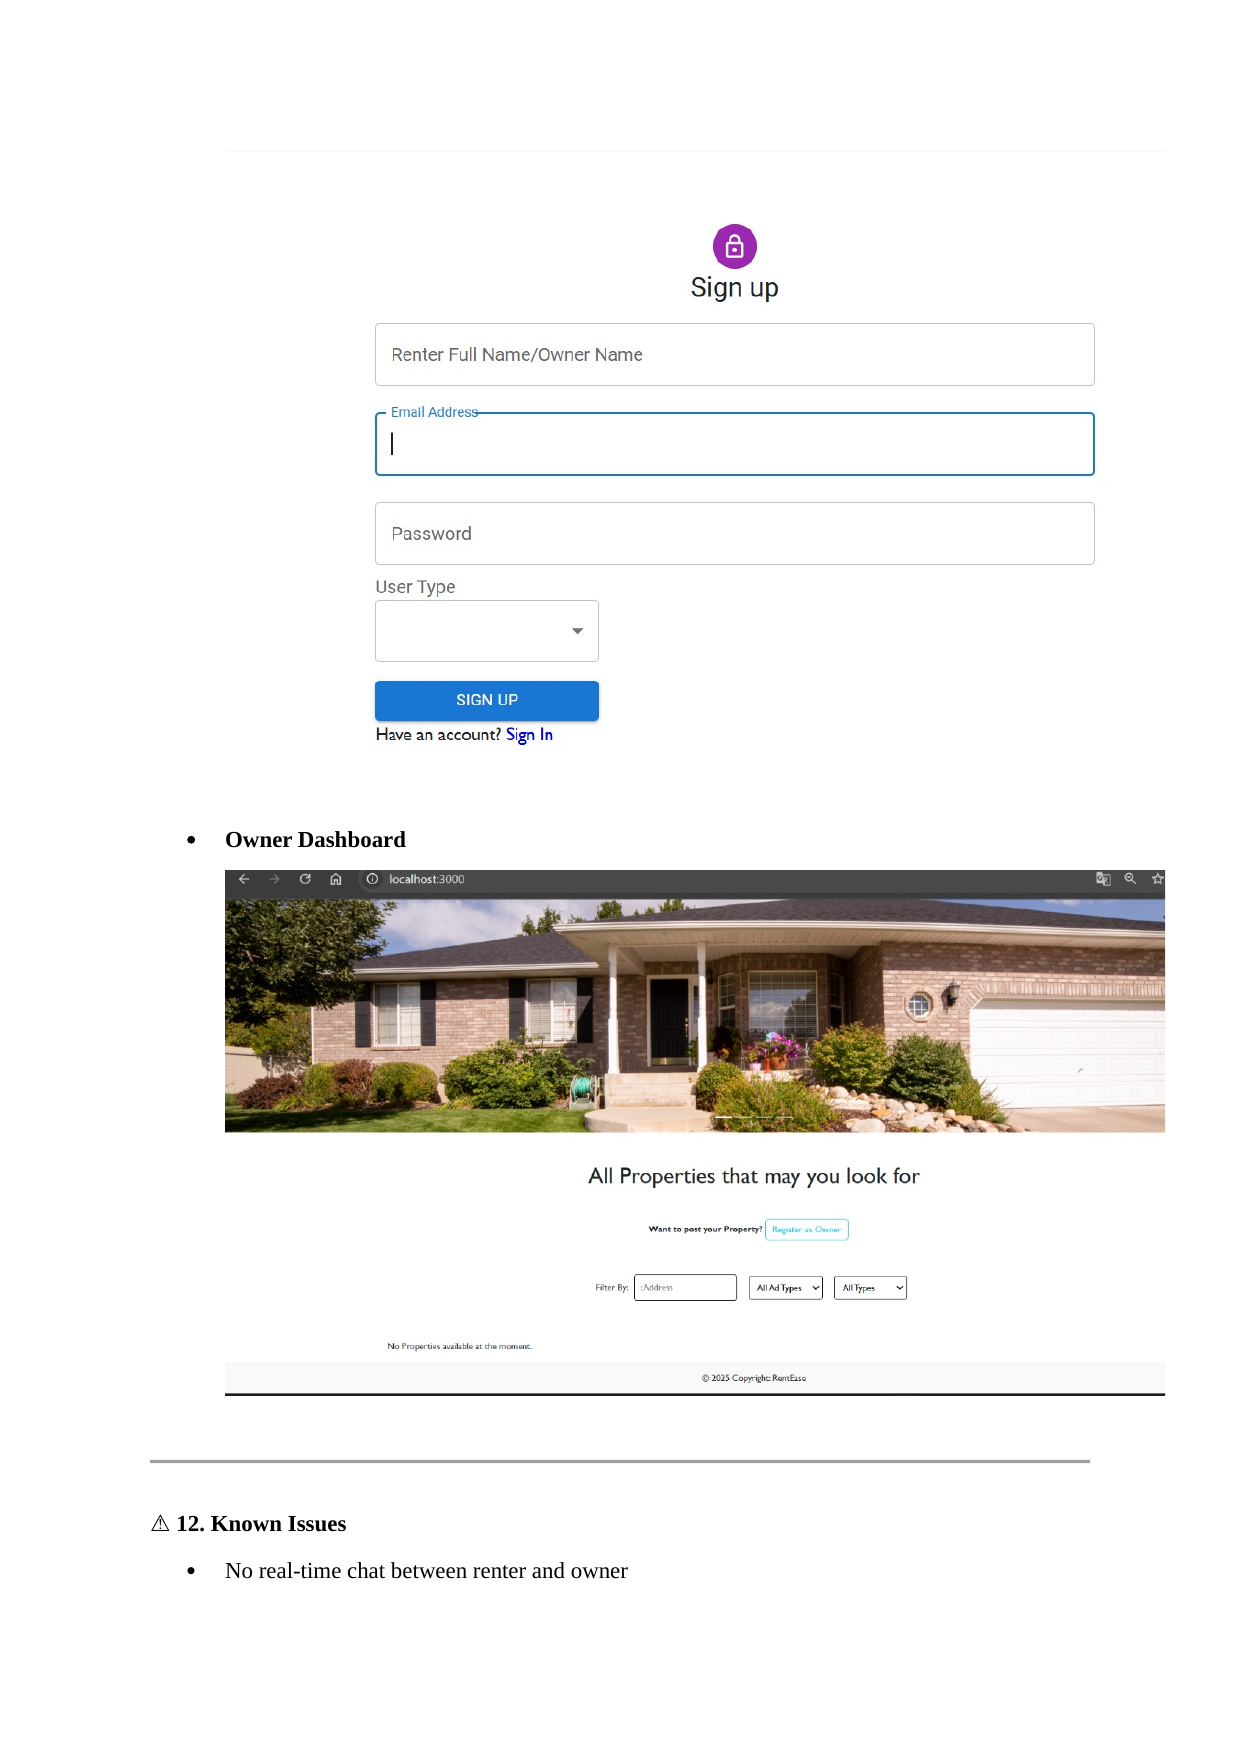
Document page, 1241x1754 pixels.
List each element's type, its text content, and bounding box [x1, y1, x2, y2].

text ⚠️ 12. Known Issues [150, 1507, 1090, 1538]
list No real-time chat between renter and owner [187, 1557, 1090, 1583]
list Owner Dashboard [187, 826, 1090, 852]
picture [225, 150, 1166, 807]
picture [225, 870, 1166, 1396]
